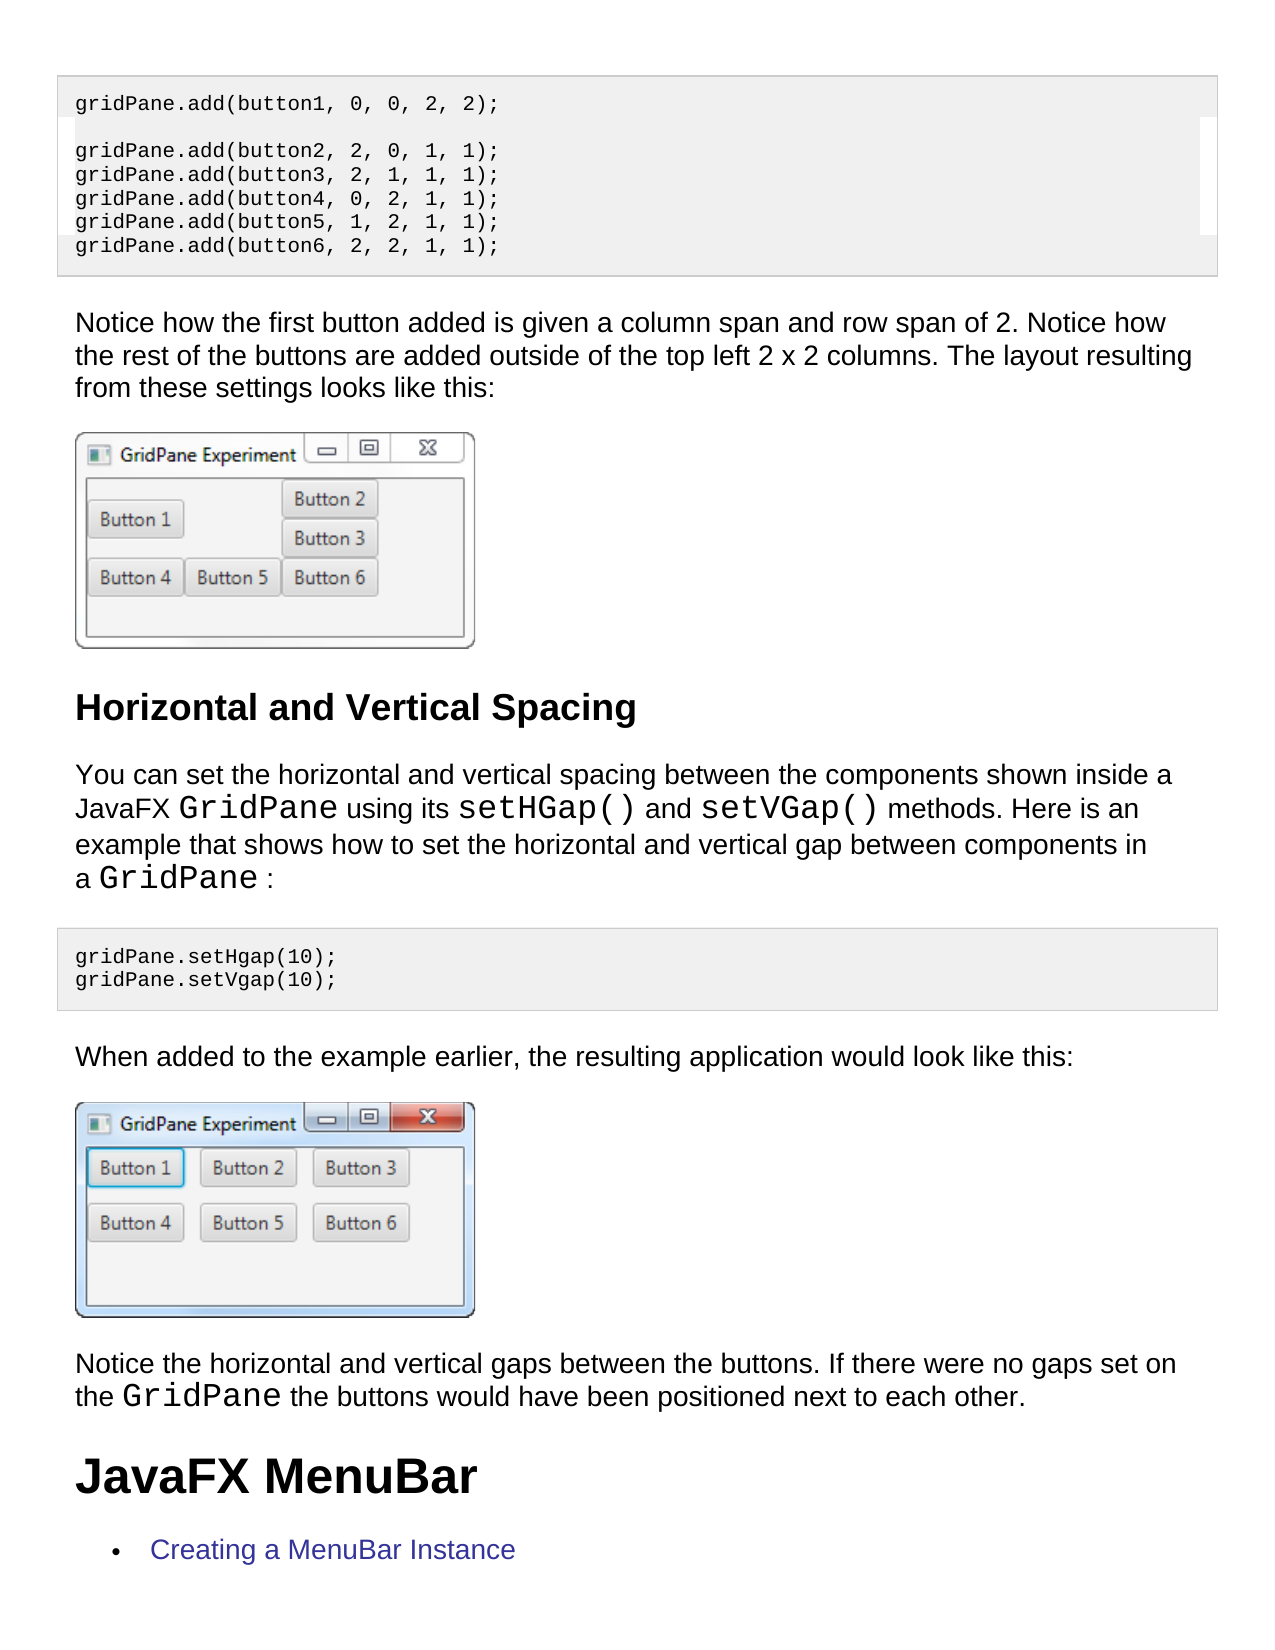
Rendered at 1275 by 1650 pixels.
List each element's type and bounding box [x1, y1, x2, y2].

picture [75, 1102, 476, 1318]
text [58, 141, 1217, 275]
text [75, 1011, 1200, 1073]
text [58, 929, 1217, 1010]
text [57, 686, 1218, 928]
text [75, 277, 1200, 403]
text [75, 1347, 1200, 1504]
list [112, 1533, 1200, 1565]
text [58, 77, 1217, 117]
picture [75, 432, 476, 649]
